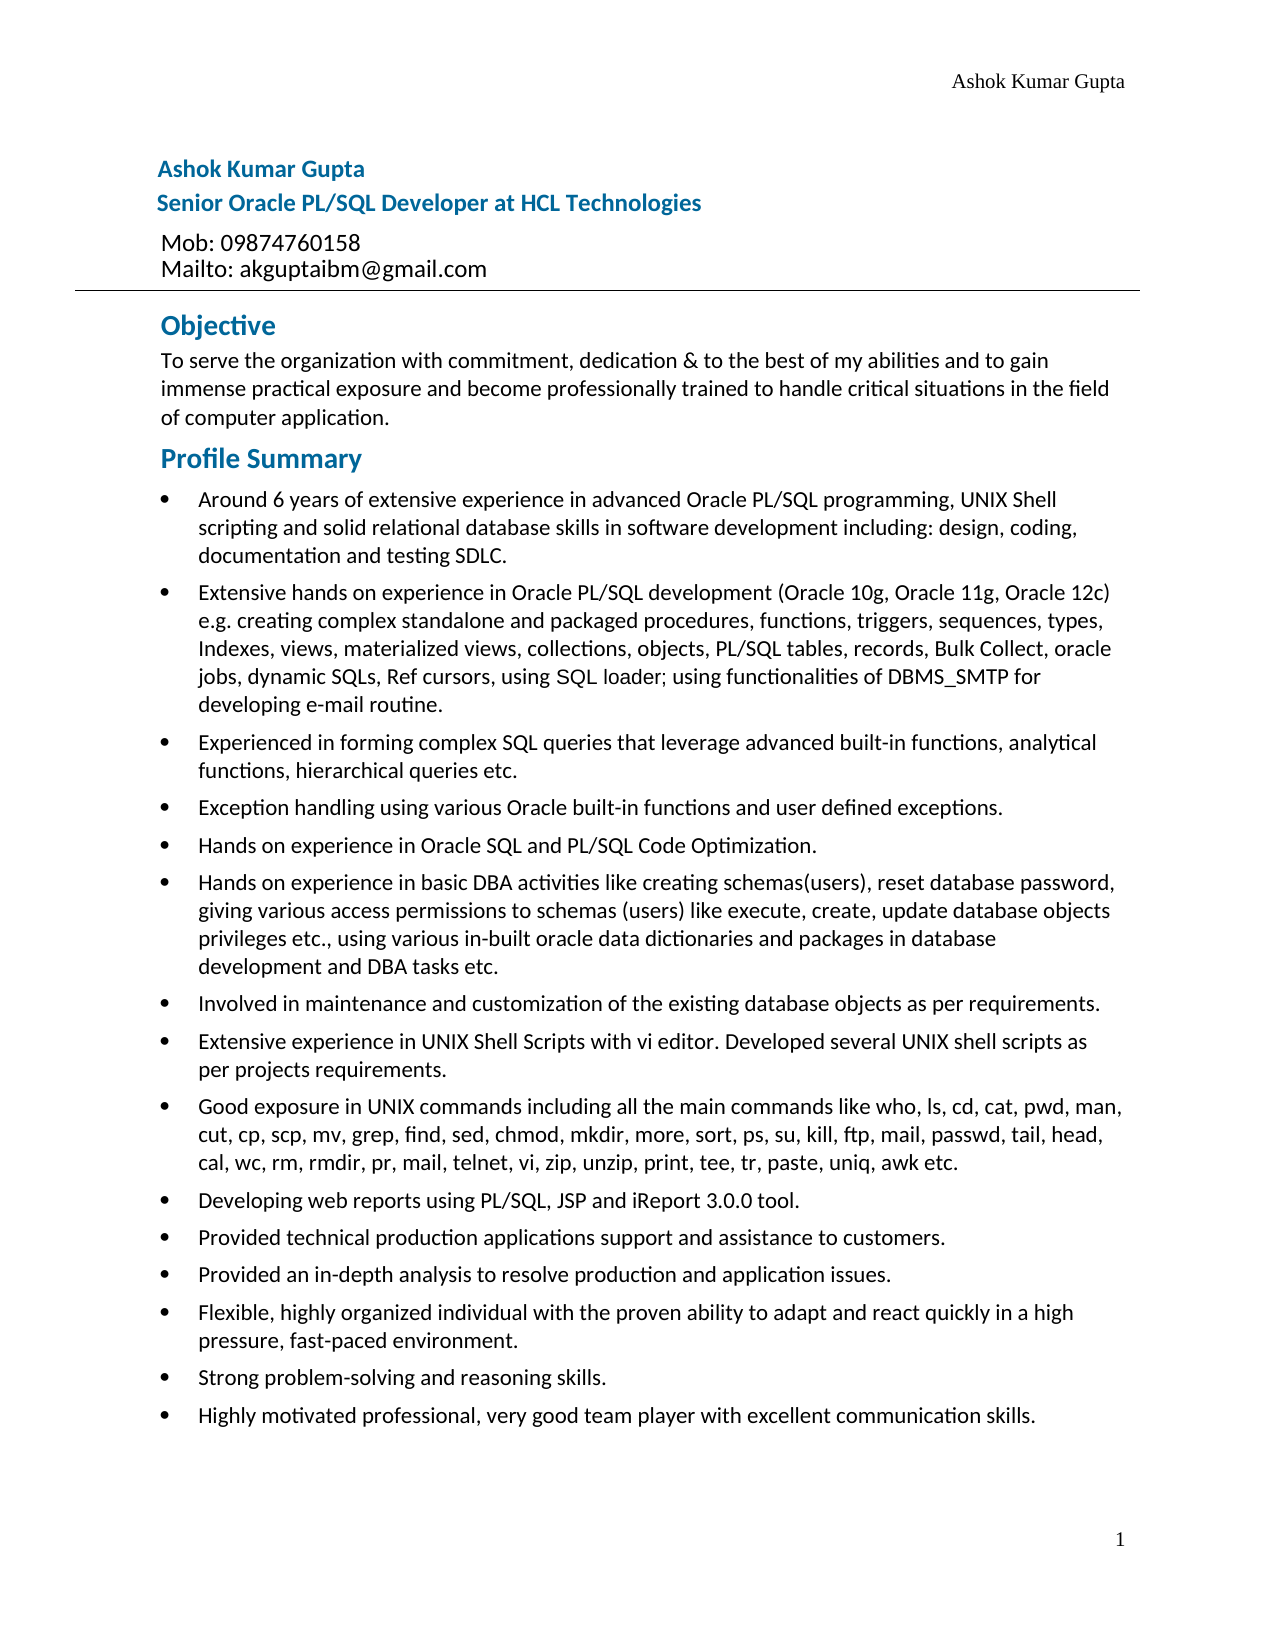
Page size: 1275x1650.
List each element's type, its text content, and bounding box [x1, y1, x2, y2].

list Hands on experience in Oracle SQL and PL/SQL Code Optimization. [161, 831, 1125, 859]
list Involved in maintenance and customization of the existing database objects as per requirements. [161, 989, 1125, 1018]
list Provided an in-depth analysis to resolve production and application issues. [161, 1261, 1125, 1289]
list Exception handling using various Oracle built-in functions and user defined exceptions. [161, 793, 1125, 821]
text Ashok Kumar Gupta [150, 153, 1125, 184]
list Strong problem-solving and reasoning skills. [161, 1363, 1125, 1391]
list Around 6 years of extensive experience in advanced Oracle PL/SQL programming, UNIX Shell scripting and solid relational database skills in software development including: design, coding, documentation and testing SDLC. [161, 485, 1125, 569]
list Highly motivated professional, very good team player with excellent communication skills. [161, 1401, 1125, 1429]
list Good exposure in UNIX commands including all the main commands like who, ls, cd, cat, pwd, man, cut, cp, scp, mv, grep, find, sed, chmod, mkdir, more, sort, ps, su, kill, ftp, mail, passwd, tail, head, cal, wc, rm, rmdir, pr, mail, telnet, vi, zip, unzip, print, tee, tr, paste, uniq, awk etc. [161, 1092, 1125, 1176]
list Developing web reports using PL/SQL, JSP and iReport 3.0.0 tool. [161, 1186, 1125, 1214]
text Objective [161, 307, 1125, 343]
list Flexible, highly organized individual with the proven ability to adapt and react quickly in a high pressure, fast-paced environment. [161, 1298, 1125, 1354]
text To serve the organization with commitment, dedication & to the best of my abilities and to gain immense practical exposure and become professionally trained to handle critical situations in the field of computer application. [161, 347, 1125, 431]
text Mob: 09874760158 [161, 227, 1125, 258]
text Senior Oracle PL/SQL Developer at HCL Technologies [150, 188, 1125, 218]
list Extensive hands on experience in Oracle PL/SQL development (Oracle 10g, Oracle 11g, Oracle 12c) e.g. creating complex standalone and packaged procedures, functions, triggers, sequences, types, Indexes, views, materialized views, collections, objects, PL/SQL tables, records, Bulk Collect, oracle jobs, dynamic SQLs, Ref cursors, using SQL loader; using functionalities of DBMS_SMTP for developing e-mail routine. [161, 578, 1125, 718]
list Hands on experience in basic DBA activities like creating schemas(users), reset database password, giving various access permissions to schemas (users) like execute, create, update database objects privileges etc., using various in-built oracle data dictionaries and packages in database development and DBA tasks etc. [161, 868, 1125, 980]
text Mailto: akguptaibm@gmail.com [161, 258, 1125, 281]
list Extensive experience in UNIX Shell Scripts with vi editor. Developed several UNIX shell scripts as per projects requirements. [161, 1027, 1125, 1083]
list Experienced in forming complex SQL queries that leverage advanced built-in functions, analytical functions, hierarchical queries etc. [161, 728, 1125, 784]
list Provided technical production applications support and assistance to customers. [161, 1223, 1125, 1251]
text Profile Summary [150, 440, 1125, 476]
